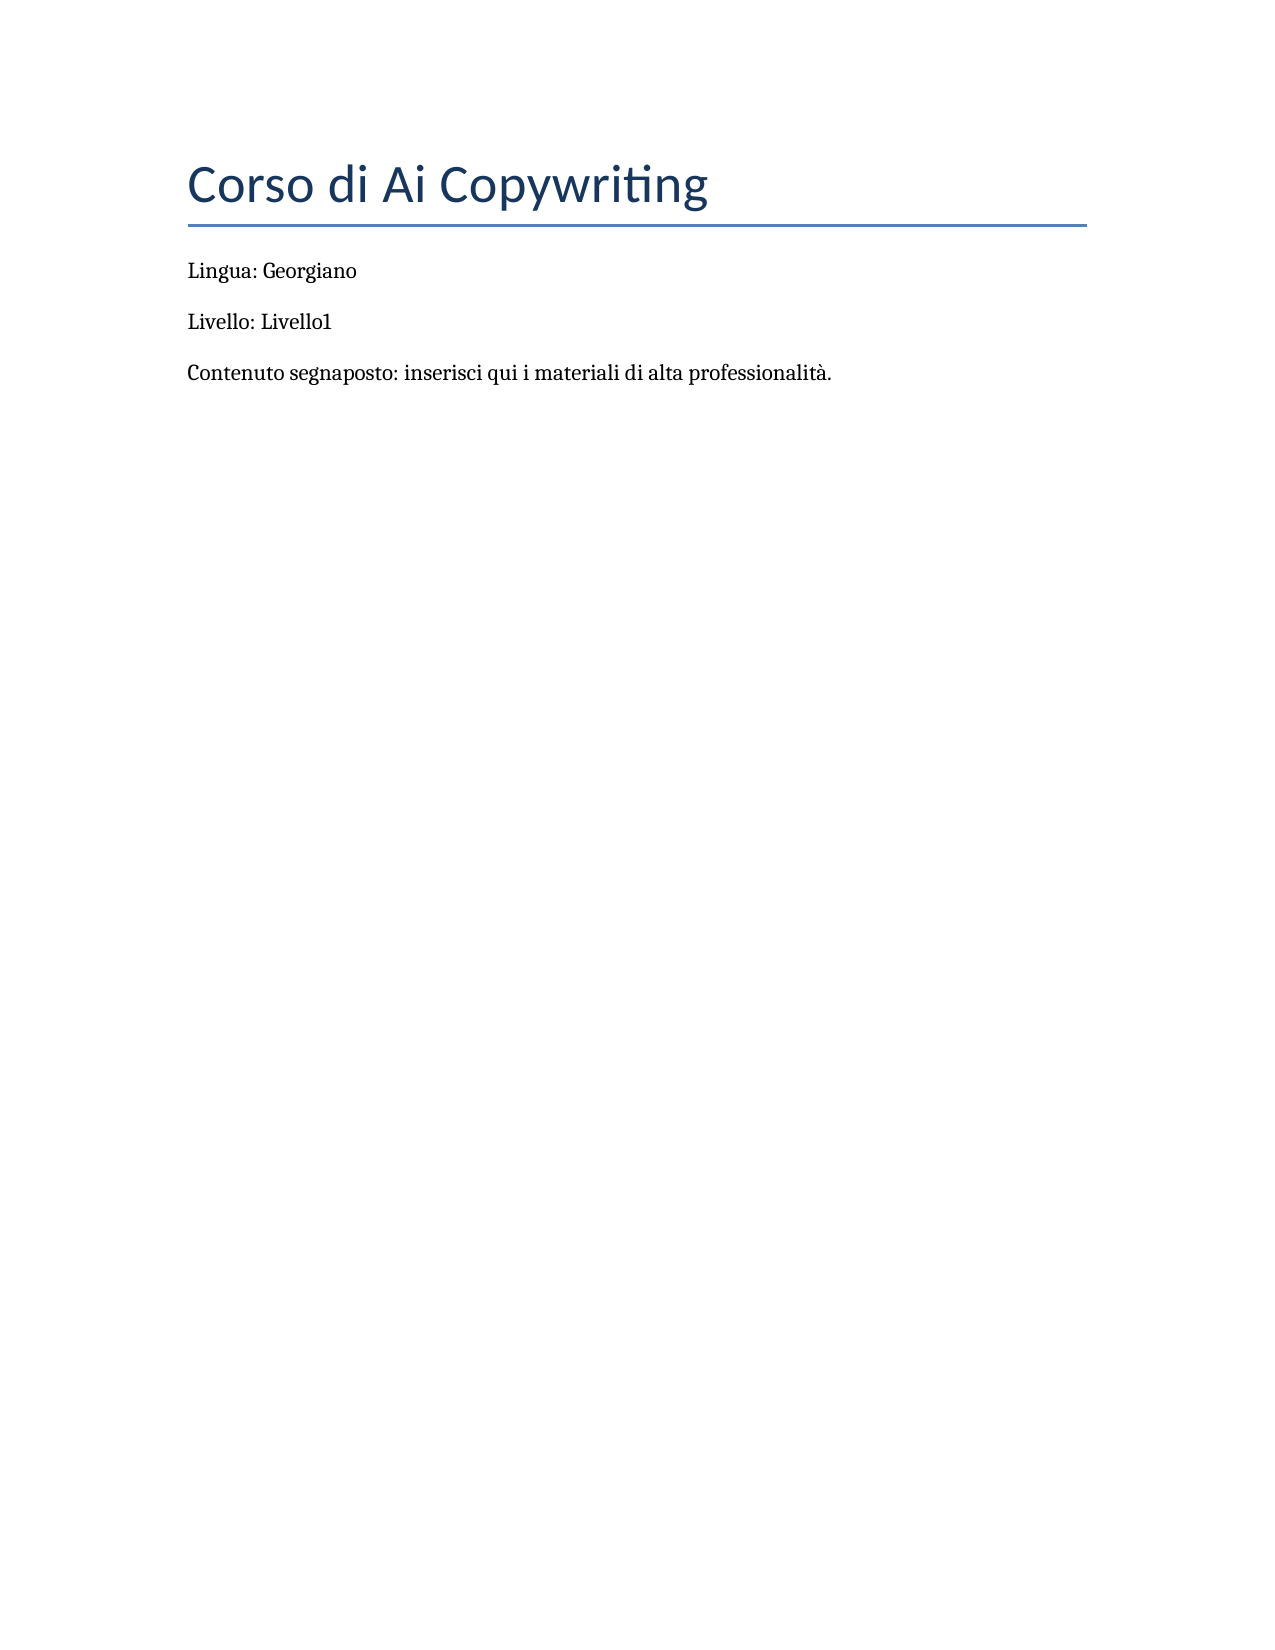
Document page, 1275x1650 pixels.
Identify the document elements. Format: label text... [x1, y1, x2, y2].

title Corso di Ai Copywriting [187, 150, 1087, 227]
text Contenuto segnaposto: inserisci qui i materiali di alta professionalità. [187, 360, 1087, 386]
text Lingua: Georgiano [187, 258, 1087, 284]
text Livello: Livello1 [187, 309, 1087, 335]
